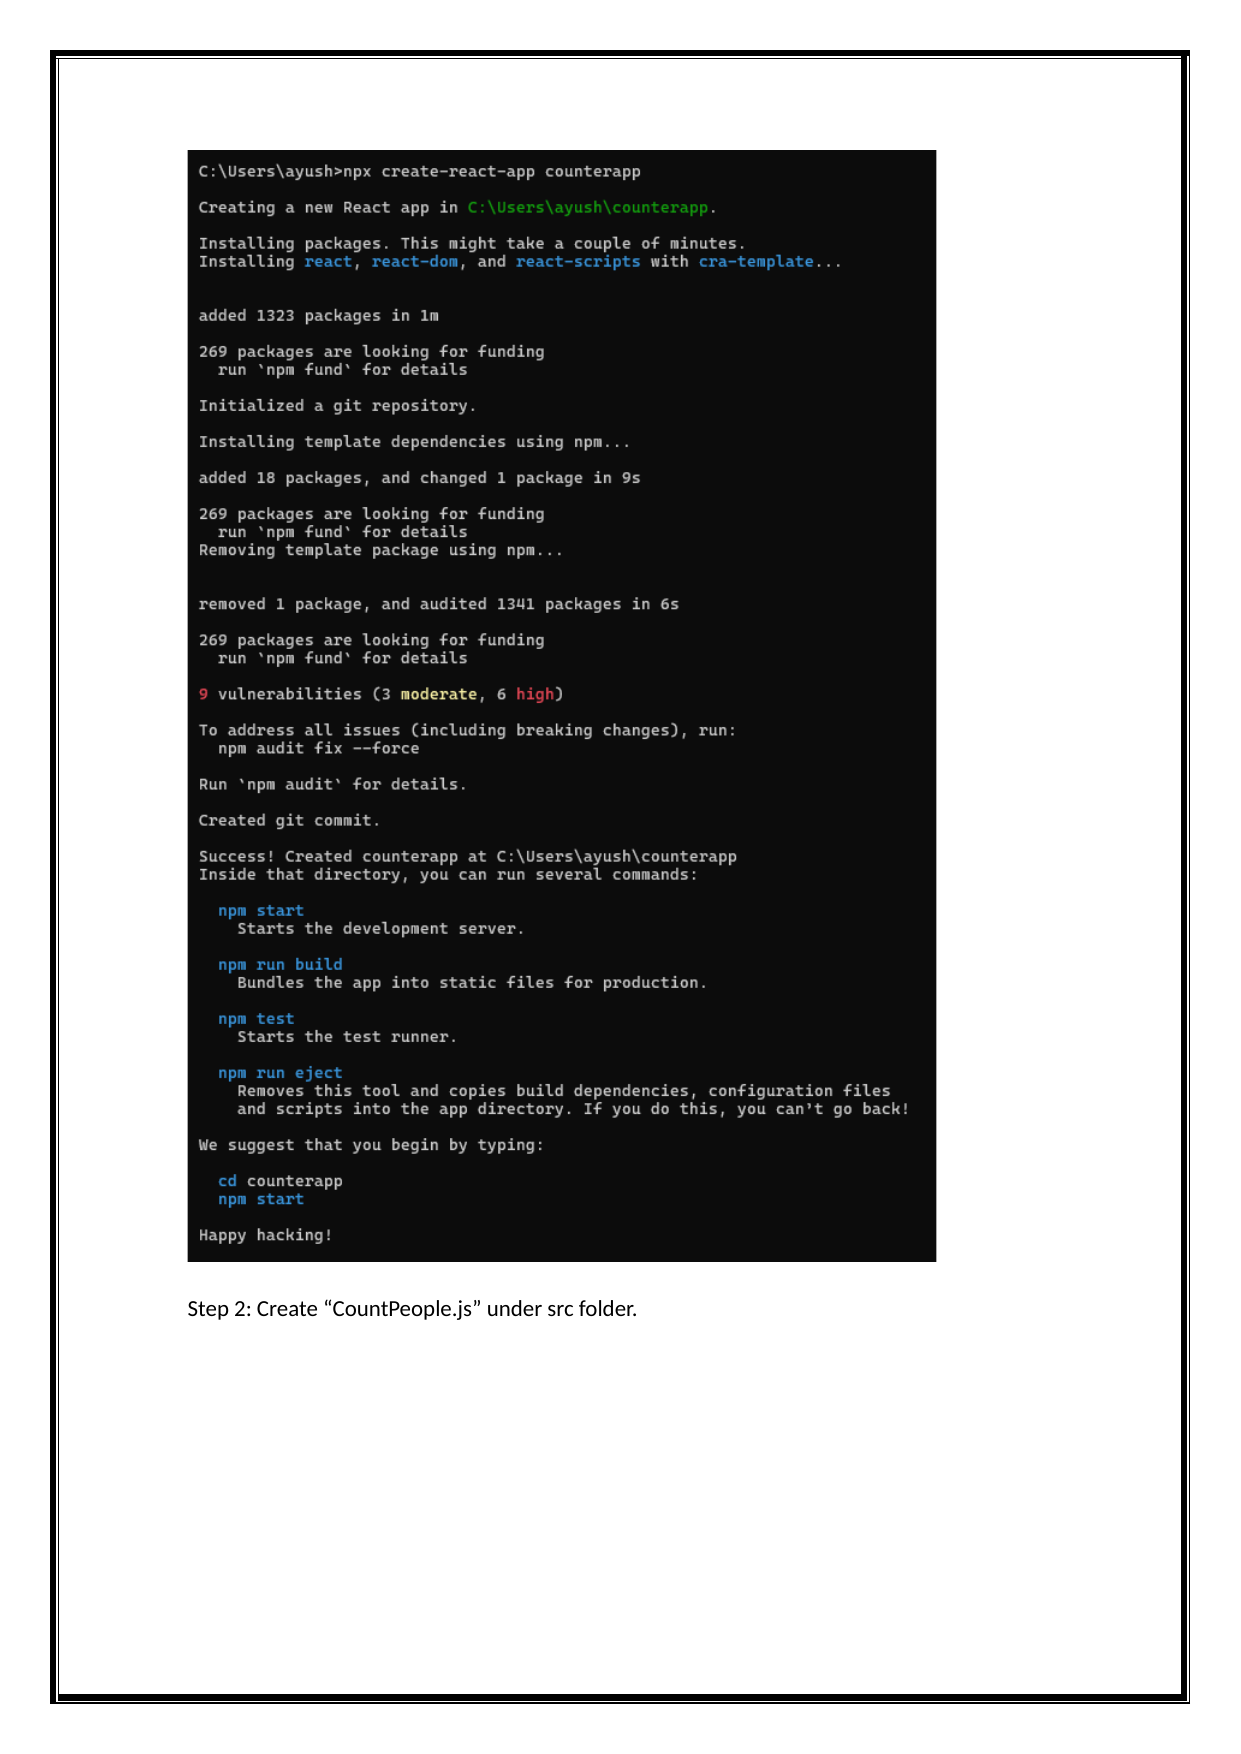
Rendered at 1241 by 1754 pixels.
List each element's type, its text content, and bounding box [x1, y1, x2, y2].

text Step 2: Create “CountPeople.js” under src folder. [187, 1294, 1090, 1322]
picture [187, 150, 937, 1262]
